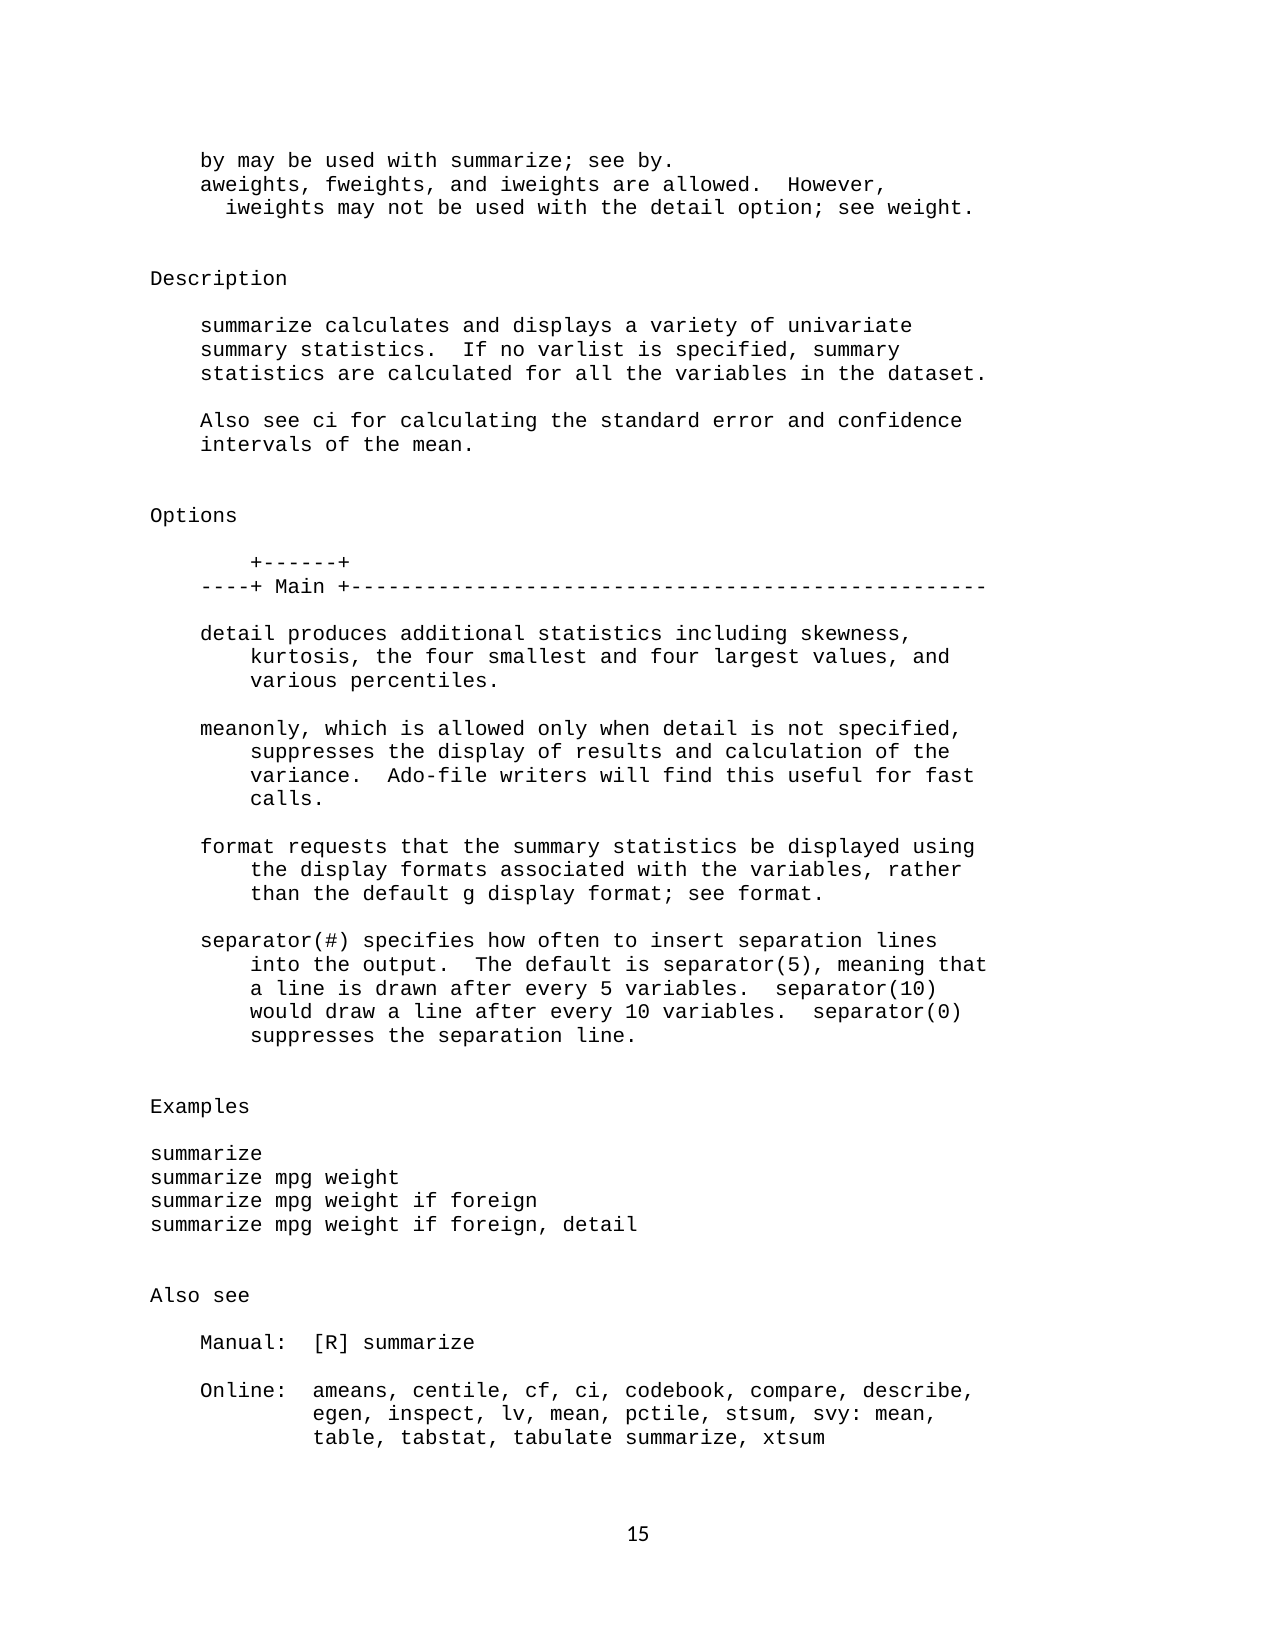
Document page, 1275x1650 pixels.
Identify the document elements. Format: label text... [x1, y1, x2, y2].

text egen, inspect, lv, mean, pctile, stsum, svy: mean, [150, 1403, 1125, 1427]
text Manual: [R] summarize [150, 1332, 1125, 1356]
text kurtosis, the four smallest and four largest values, and [150, 647, 1125, 670]
text meanonly, which is allowed only when detail is not specified, [150, 717, 1125, 741]
text table, tabstat, tabulate summarize, xtsum [150, 1427, 1125, 1451]
text summarize mpg weight [150, 1167, 1125, 1190]
text format requests that the summary statistics be displayed using [150, 836, 1125, 859]
text summarize [150, 1143, 1125, 1167]
text summarize calculates and displays a variety of univariate [150, 316, 1125, 339]
text ----+ Main +--------------------------------------------------- [150, 576, 1125, 599]
text iweights may not be used with the detail option; see weight. [150, 197, 1125, 221]
text various percentiles. [150, 670, 1125, 694]
text suppresses the display of results and calculation of the [150, 741, 1125, 765]
text Examples [150, 1096, 1125, 1119]
text calls. [150, 788, 1125, 812]
text variance. Ado-file writers will find this useful for fast [150, 765, 1125, 788]
text Options [150, 505, 1125, 528]
text separator(#) specifies how often to insert separation lines [150, 930, 1125, 954]
text +------+ [150, 552, 1125, 576]
text the display formats associated with the variables, rather [150, 859, 1125, 883]
text summary statistics. If no varlist is specified, summary [150, 339, 1125, 363]
text into the output. The default is separator(5), meaning that [150, 954, 1125, 978]
text than the default g display format; see format. [150, 883, 1125, 907]
text aweights, fweights, and iweights are allowed. However, [150, 174, 1125, 197]
text Also see [150, 1285, 1125, 1309]
text Online: ameans, centile, cf, ci, codebook, compare, describe, [150, 1379, 1125, 1403]
text intervals of the mean. [150, 434, 1125, 457]
text by may be used with summarize; see by. [150, 150, 1125, 174]
text summarize mpg weight if foreign, detail [150, 1214, 1125, 1238]
text would draw a line after every 10 variables. separator(0) [150, 1001, 1125, 1025]
text a line is drawn after every 5 variables. separator(10) [150, 978, 1125, 1001]
text Description [150, 268, 1125, 292]
text summarize mpg weight if foreign [150, 1190, 1125, 1214]
text detail produces additional statistics including skewness, [150, 623, 1125, 647]
text suppresses the separation line. [150, 1025, 1125, 1048]
text statistics are calculated for all the variables in the dataset. [150, 363, 1125, 386]
text Also see ci for calculating the standard error and confidence [150, 410, 1125, 434]
